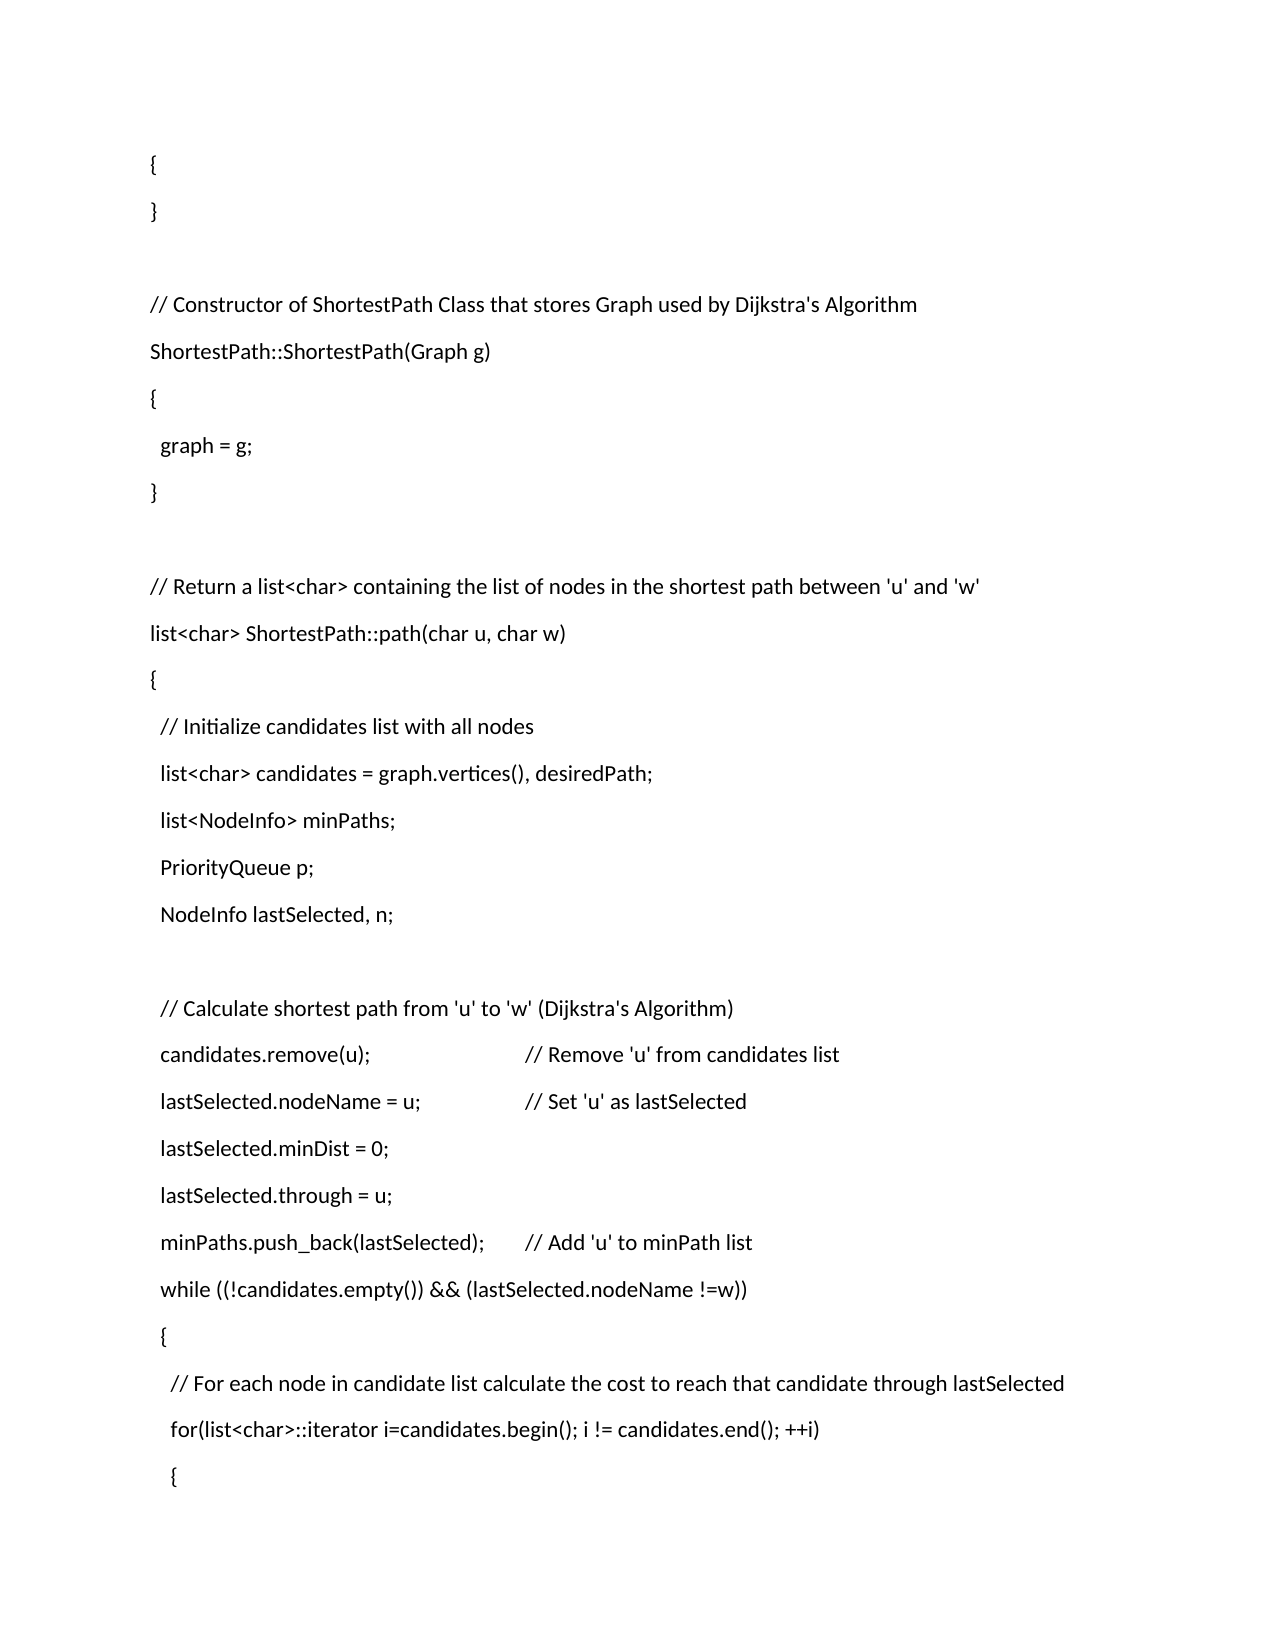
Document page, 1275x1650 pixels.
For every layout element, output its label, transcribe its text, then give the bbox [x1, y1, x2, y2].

text candidates.remove(u); // Remove 'u' from candidates list [150, 1041, 1125, 1069]
text list<NodeInfo> minPaths; [150, 806, 1125, 834]
text // Constructor of ShortestPath Class that stores Graph used by Dijkstra's Algorithm [150, 291, 1125, 319]
text NodeInfo lastSelected, n; [150, 900, 1125, 928]
text list<char> candidates = graph.vertices(), desiredPath; [150, 759, 1125, 787]
text { [150, 1322, 1125, 1350]
text { [150, 1462, 1125, 1491]
text // For each node in candidate list calculate the cost to reach that candidate through lastSelected [150, 1369, 1125, 1397]
text } [150, 478, 1125, 506]
text minPaths.push_back(lastSelected); // Add 'u' to minPath list [150, 1228, 1125, 1256]
text lastSelected.nodeName = u; // Set 'u' as lastSelected [150, 1087, 1125, 1116]
text for(list<char>::iterator i=candidates.begin(); i != candidates.end(); ++i) [150, 1416, 1125, 1444]
text } [150, 197, 1125, 225]
text PriorityQueue p; [150, 853, 1125, 881]
text { [150, 384, 1125, 412]
text // Initialize candidates list with all nodes [150, 712, 1125, 741]
text // Return a list<char> containing the list of nodes in the shortest path between 'u' and 'w' [150, 572, 1125, 600]
text ShortestPath::ShortestPath(Graph g) [150, 337, 1125, 366]
text { [150, 150, 1125, 178]
text { [150, 666, 1125, 694]
text lastSelected.minDist = 0; [150, 1134, 1125, 1162]
text graph = g; [150, 431, 1125, 459]
text while ((!candidates.empty()) && (lastSelected.nodeName !=w)) [150, 1275, 1125, 1303]
text list<char> ShortestPath::path(char u, char w) [150, 619, 1125, 647]
text lastSelected.through = u; [150, 1181, 1125, 1209]
text // Calculate shortest path from 'u' to 'w' (Dijkstra's Algorithm) [150, 994, 1125, 1022]
